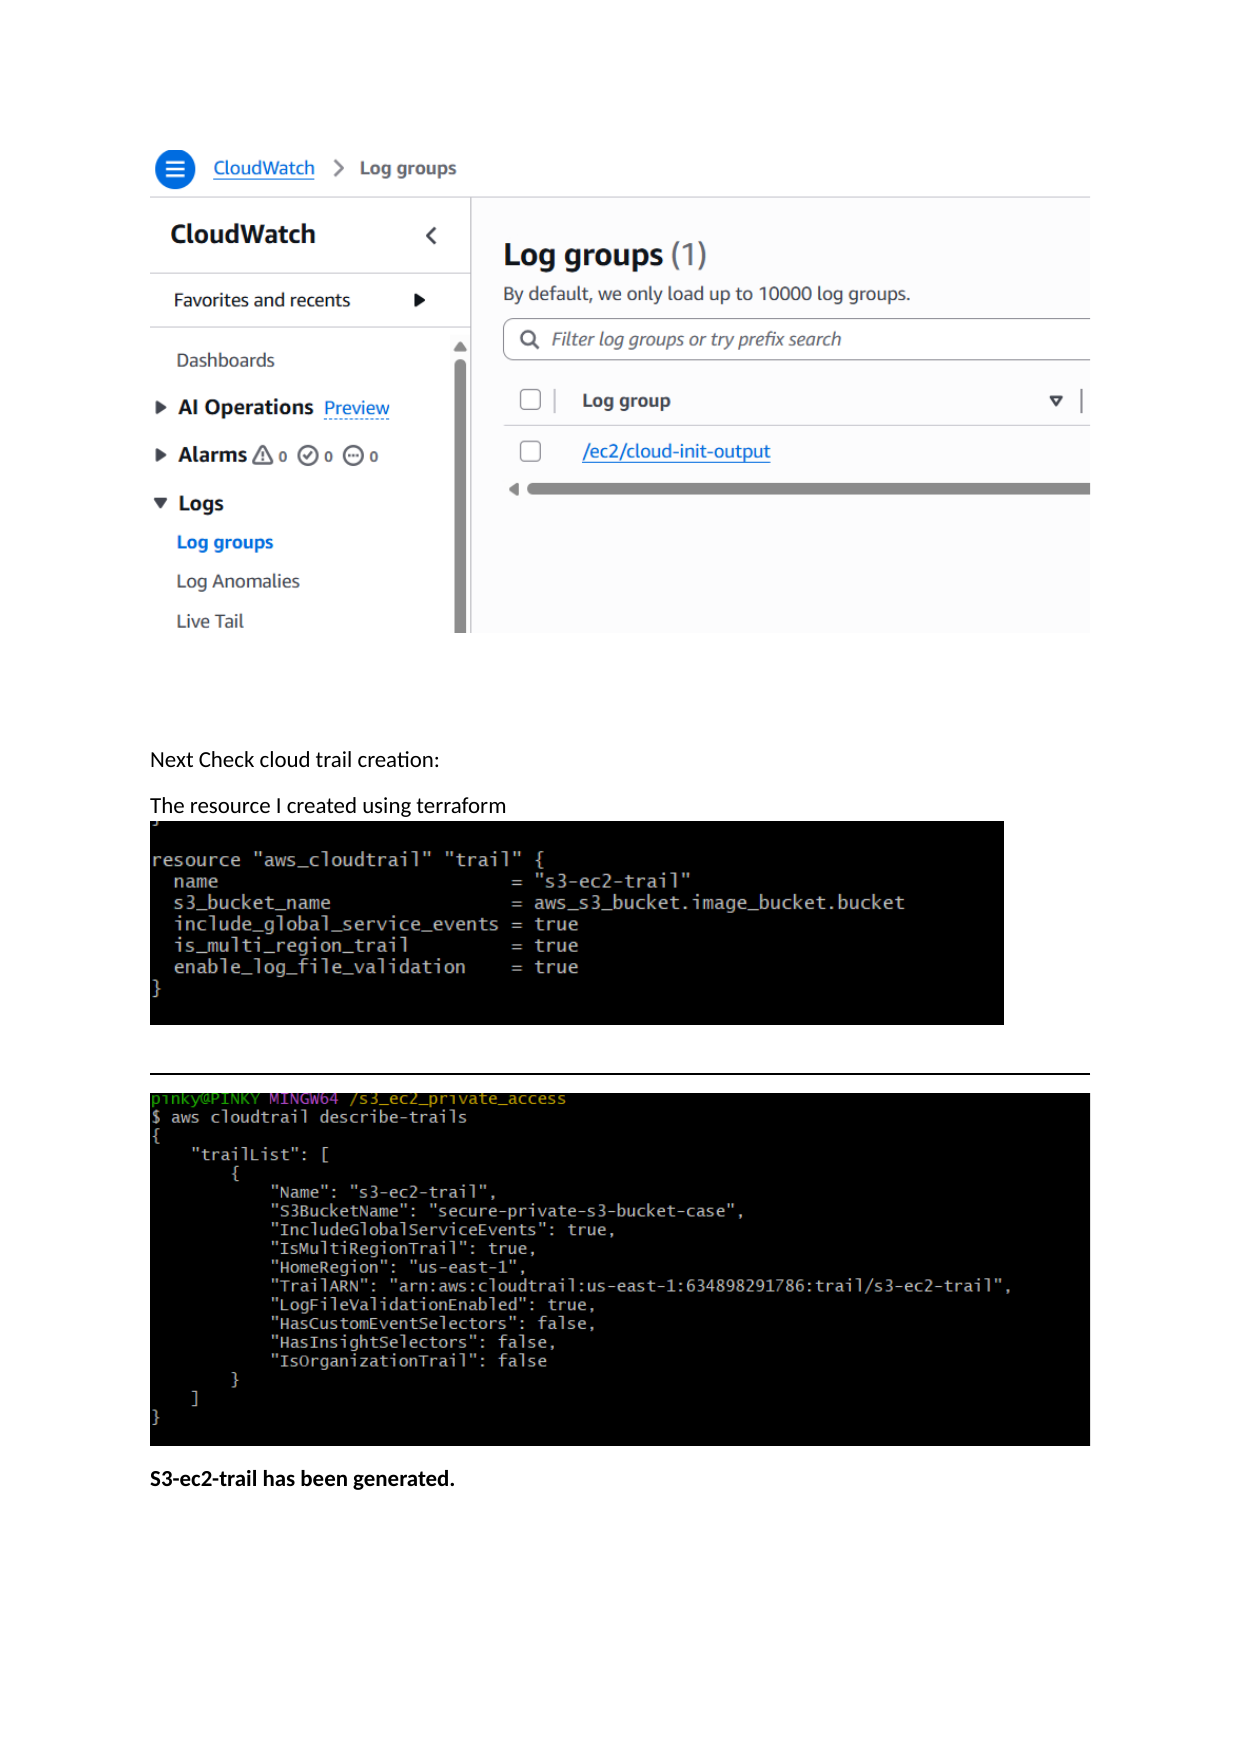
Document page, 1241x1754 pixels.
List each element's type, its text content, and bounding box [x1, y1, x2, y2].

text Next Check cloud trail creation: [150, 745, 1090, 773]
picture [150, 821, 1004, 1025]
picture [150, 150, 1091, 633]
text S3-ec2-trail has been generated. [150, 1464, 1090, 1492]
picture [150, 1093, 1091, 1446]
